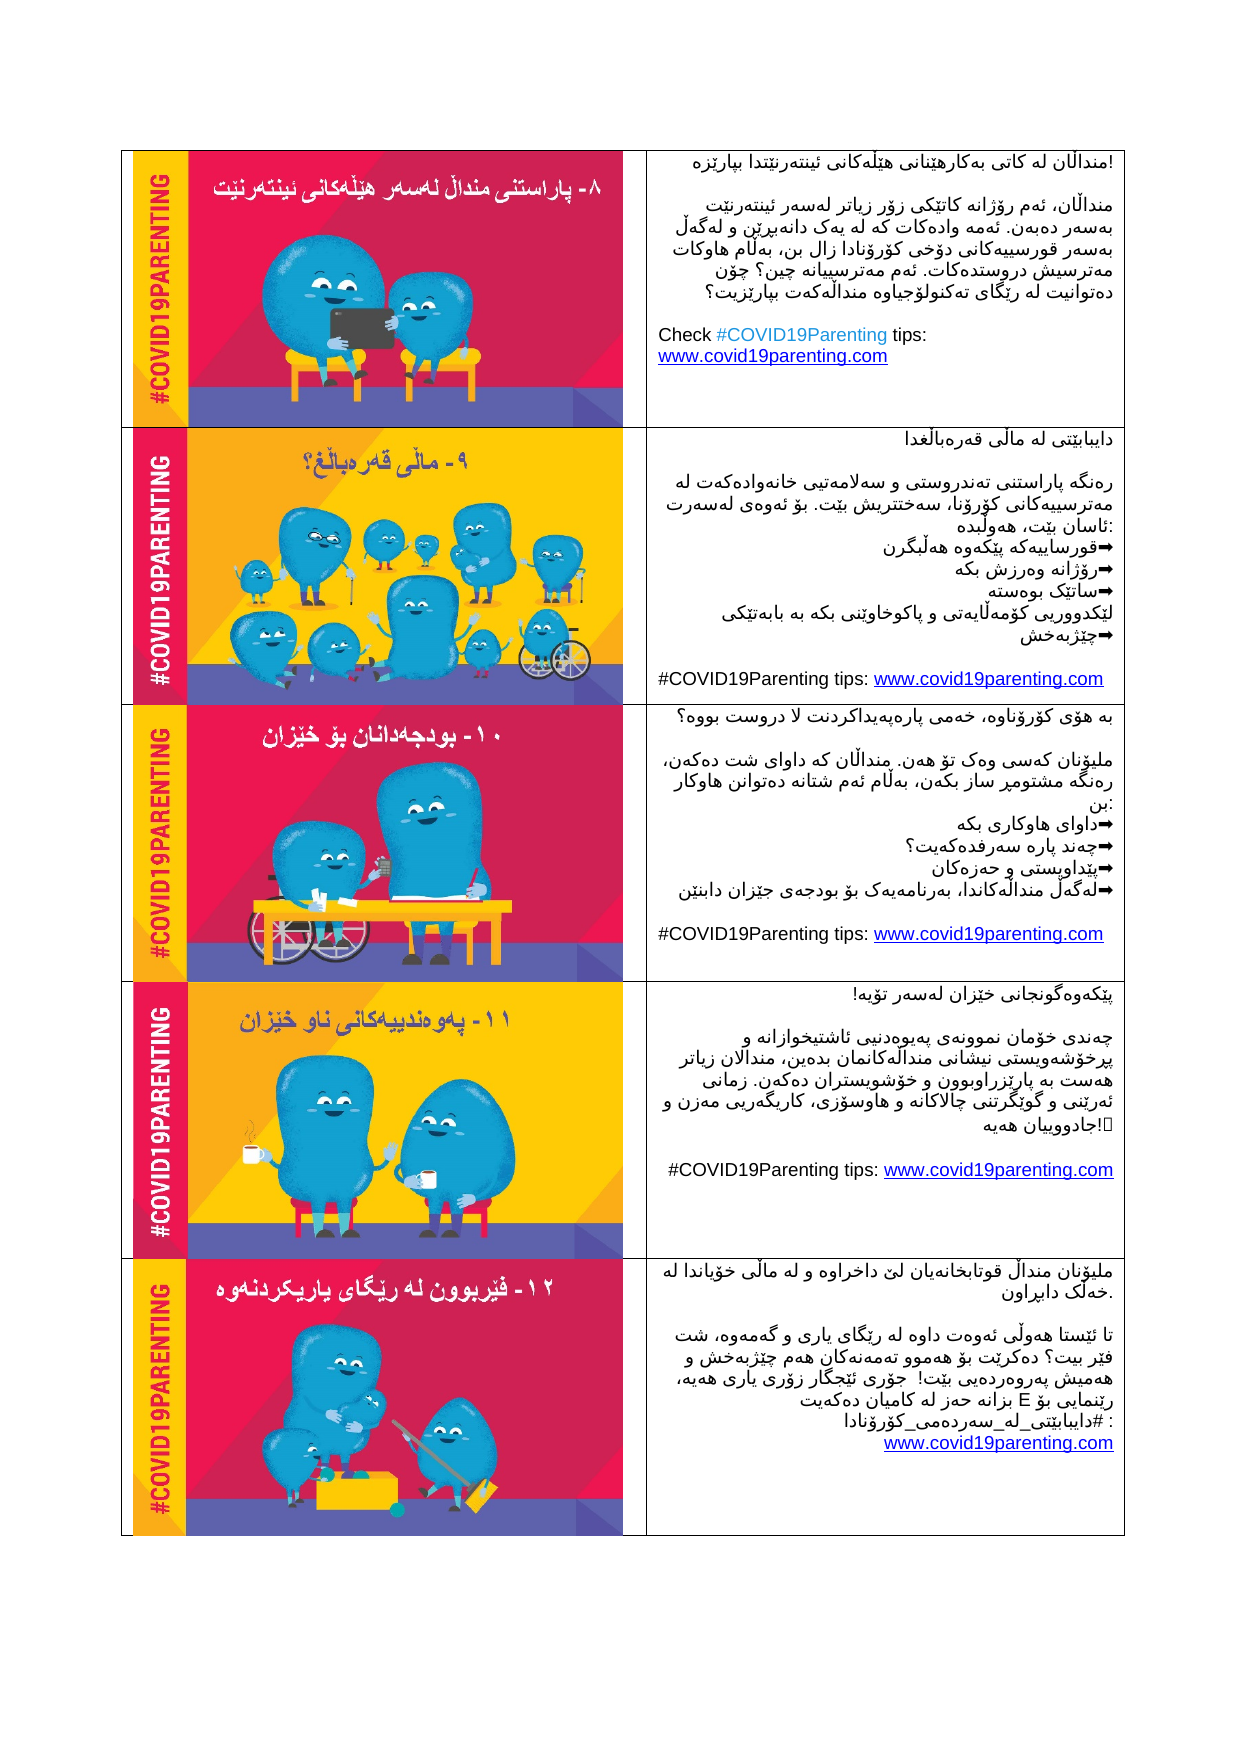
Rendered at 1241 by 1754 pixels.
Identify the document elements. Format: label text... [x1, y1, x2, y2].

table_cell [623, 151, 646, 427]
table_cell [122, 982, 133, 1258]
table_cell بە هۆی کۆرۆناوە، خەمی پارەپەیداکردنت لا دروست بووە؟ ملیۆنان کەسی وەک تۆ هەن. منداڵان کە داوای شت دەکەن، رەنگە مشتومڕ ساز بکەن، بەڵام ئەم شتانە دەتوانن هاوکار بن: داوای هاوکاری بکە➡️ چەند پارە سەرفدەکەیت؟➡️ پێداویستی و حەزەکان➡️ لەگەڵ منداڵەکاندا، بەرنامەیەک بۆ بودجەی جێزان دابنێن➡️ #COVID19Parenting tips: www.covid19parenting.com [647, 705, 1124, 981]
table_cell دایبابێتی لە ماڵی قەرەباڵغدا رەنگە پاراستنی تەندروستی و سەلامەتیی خانەوادەکەت لە مەترسییەکانی کۆرۆنا، سەختتریش بێت. بۆ ئەوەی لەسەرت ئاسان بێت، هەوڵبدە: قورساییەکە پێکەوە هەڵبگرن➡️ رۆژانە وەرزش بکە➡️ ساتێک بوەستە➡️ لێکدووریی کۆمەڵایەتی و پاکوخاوێنی بکە بە بابەتێکی چێژبەخش➡️ #COVID19Parenting tips: www.covid19parenting.com [647, 428, 1124, 704]
picture [133, 151, 623, 427]
table_cell [122, 1259, 133, 1535]
table_cell [122, 705, 133, 981]
table_cell ملیۆنان منداڵ قوتابخانەیان لێ داخراوە و لە ماڵی خۆیاندا لە خەڵک دابڕاون. تا ئێستا هەوڵی ئەوەت داوە لە رێگای یاری و گەمەوە، شت فێر بیت؟ دەکرێت بۆ هەموو تەمەنەکان هەم چێژبەخش و هەمیش پەروەردەیی بێت! جۆری ئێجگار زۆری یاری هەیە، بزانە حەز لە کامیان دەکەیت E رێنمایی بۆ #دایبابێتی_لە_سەردەمی_کۆرۆنادا : www.covid19parenting.com [647, 1259, 1124, 1535]
table_cell [122, 428, 133, 704]
table_cell [623, 1259, 646, 1535]
table_cell [623, 428, 646, 704]
table_cell [122, 151, 133, 427]
table_cell منداڵان لە کاتی بەکارهێنانی هێڵەکانی ئینتەرنێتدا بپارێزە! منداڵان، ئەم رۆژانە کاتێکی زۆر زیاتر لەسەر ئینتەرنێت بەسەر دەبەن. ئەمە وادەکات کە لە یەک دانەبڕێن و لەگەڵ بەسەر قورسییەکانی دۆخی کۆرۆنادا زال بن، بەڵام هاوکات مەترسیش دروستدەکات. ئەم مەترسییانە چین؟ چۆن دەتوانیت لە رێگای تەکنولۆجیاوە منداڵەکەت بپارێزیت؟ Check #COVID19Parenting tips: www.covid19parenting.com [647, 151, 1124, 427]
table_cell پێکەوەگونجانی خێزان لەسەر تۆیە! چەندی خۆمان نموونەی پەیوەدنیی ئاشتیخوازانە و پڕخۆشەویستی نیشانی منداڵەکانمان بدەین، مندالان زیاتر هەست بە پارێزراوبوون و خۆشویستران دەکەن. زمانی ئەرێنی و گوێگرتنی چالاکانە و هاوسۆزی، کاریگەریی مەزن و جادووییان هەیە!💫 #COVID19Parenting tips: www.covid19parenting.com [647, 982, 1124, 1258]
table_cell [623, 705, 646, 981]
picture [133, 428, 623, 1536]
table_cell [623, 982, 646, 1258]
